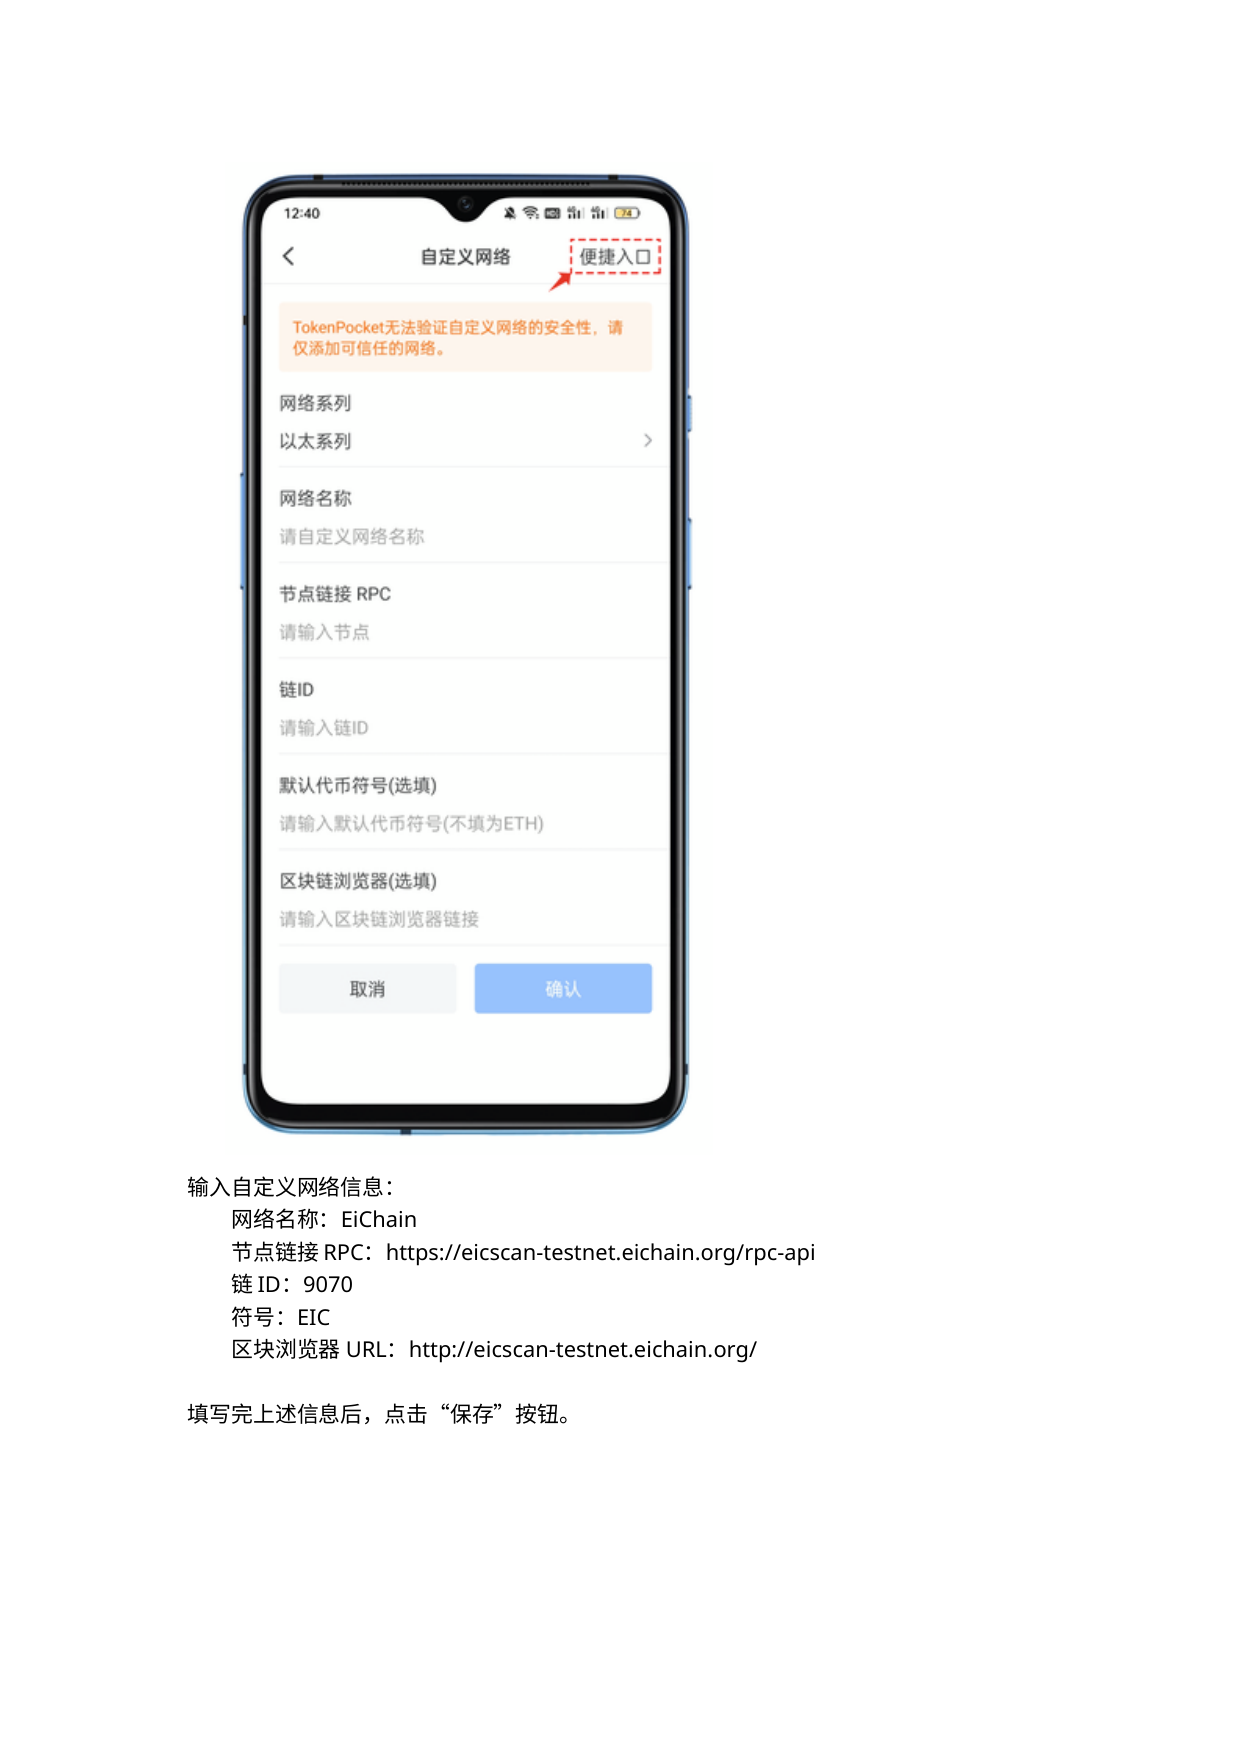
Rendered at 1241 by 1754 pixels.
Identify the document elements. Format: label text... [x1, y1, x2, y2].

text 符号：EIC [187, 1299, 1053, 1332]
text 网络名称：EiChain [187, 1202, 1053, 1234]
text 节点链接RPC：https://eicscan-testnet.eichain.org/rpc-api [187, 1234, 1053, 1267]
text 输入自定义网络信息： [187, 1169, 1053, 1202]
text 链ID：9070 [187, 1267, 1053, 1299]
text 区块浏览器 URL：http://eicscan-testnet.eichain.org/ [187, 1332, 1053, 1364]
picture [225, 162, 713, 1155]
text 填写完上述信息后，点击“保存”按钮。 [187, 1397, 1053, 1429]
